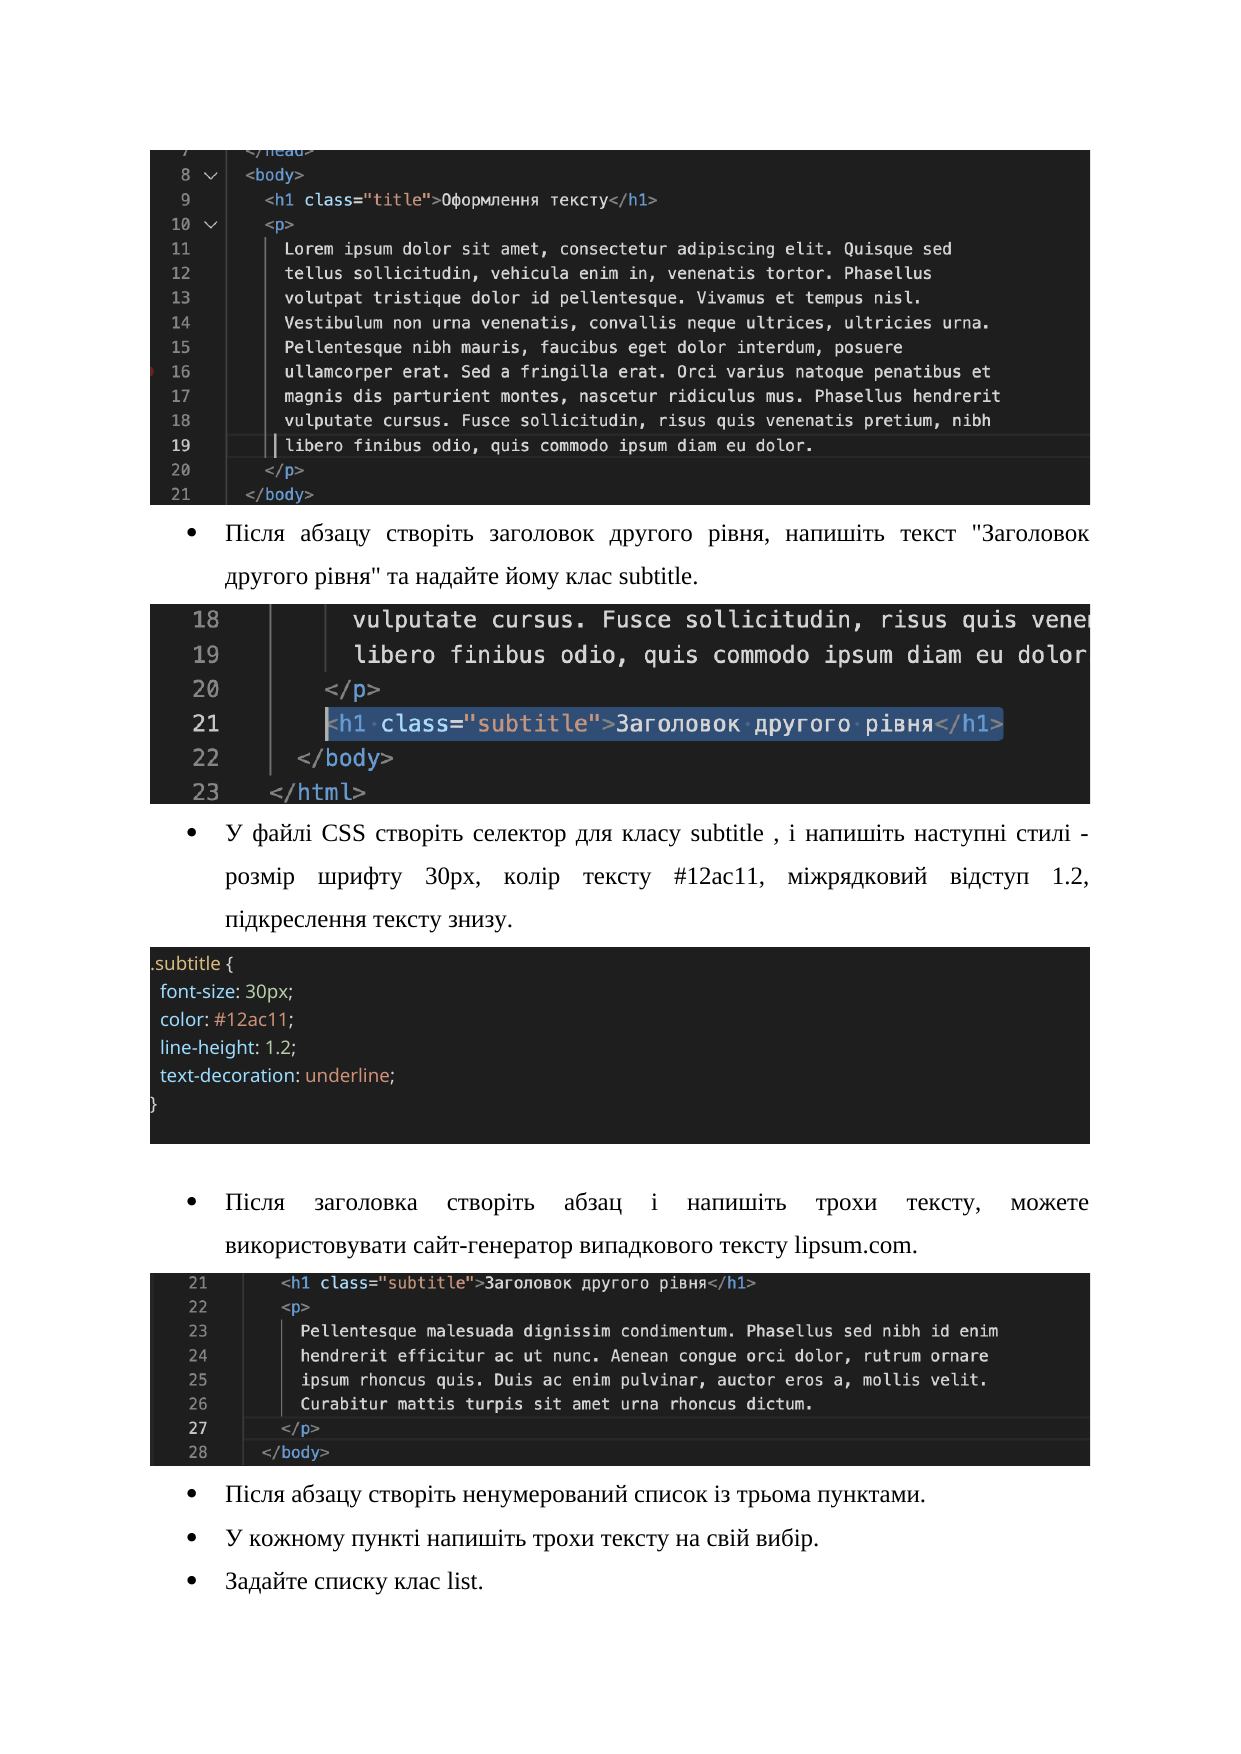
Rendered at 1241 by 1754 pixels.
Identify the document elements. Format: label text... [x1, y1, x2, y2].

picture [150, 1273, 1091, 1466]
picture [150, 150, 1091, 505]
text text-decoration: underline; [150, 1060, 1090, 1088]
text color: #12ac11; [150, 1003, 1090, 1032]
list Після абзацу створіть ненумерований список із трьома пунктами. [187, 1479, 1090, 1508]
list Задайте списку клас list. [187, 1566, 1090, 1594]
text line-height: 1.2; [150, 1032, 1090, 1060]
text font-size: 30px; [150, 975, 1090, 1003]
text .subtitle { [150, 947, 1090, 975]
text } [150, 1088, 1090, 1116]
list Після заголовка створіть абзац і напишіть трохи тексту, можете використовувати сайт-генератор випадкового тексту lipsum.com. [187, 1187, 1090, 1259]
picture [150, 604, 1091, 804]
list У файлі CSS створіть селектор для класу subtitle , і напишіть наступні стилі - розмір шрифту 30px, колір тексту #12ac11, міжрядковий відступ 1.2, підкреслення тексту знизу. [187, 818, 1090, 933]
list У кожному пункті напишіть трохи тексту на свій вибір. [187, 1523, 1090, 1551]
list Після абзацу створіть заголовок другого рівня, напишіть текст "Заголовок другого рівня" та надайте йому клас subtitle. [187, 518, 1090, 590]
